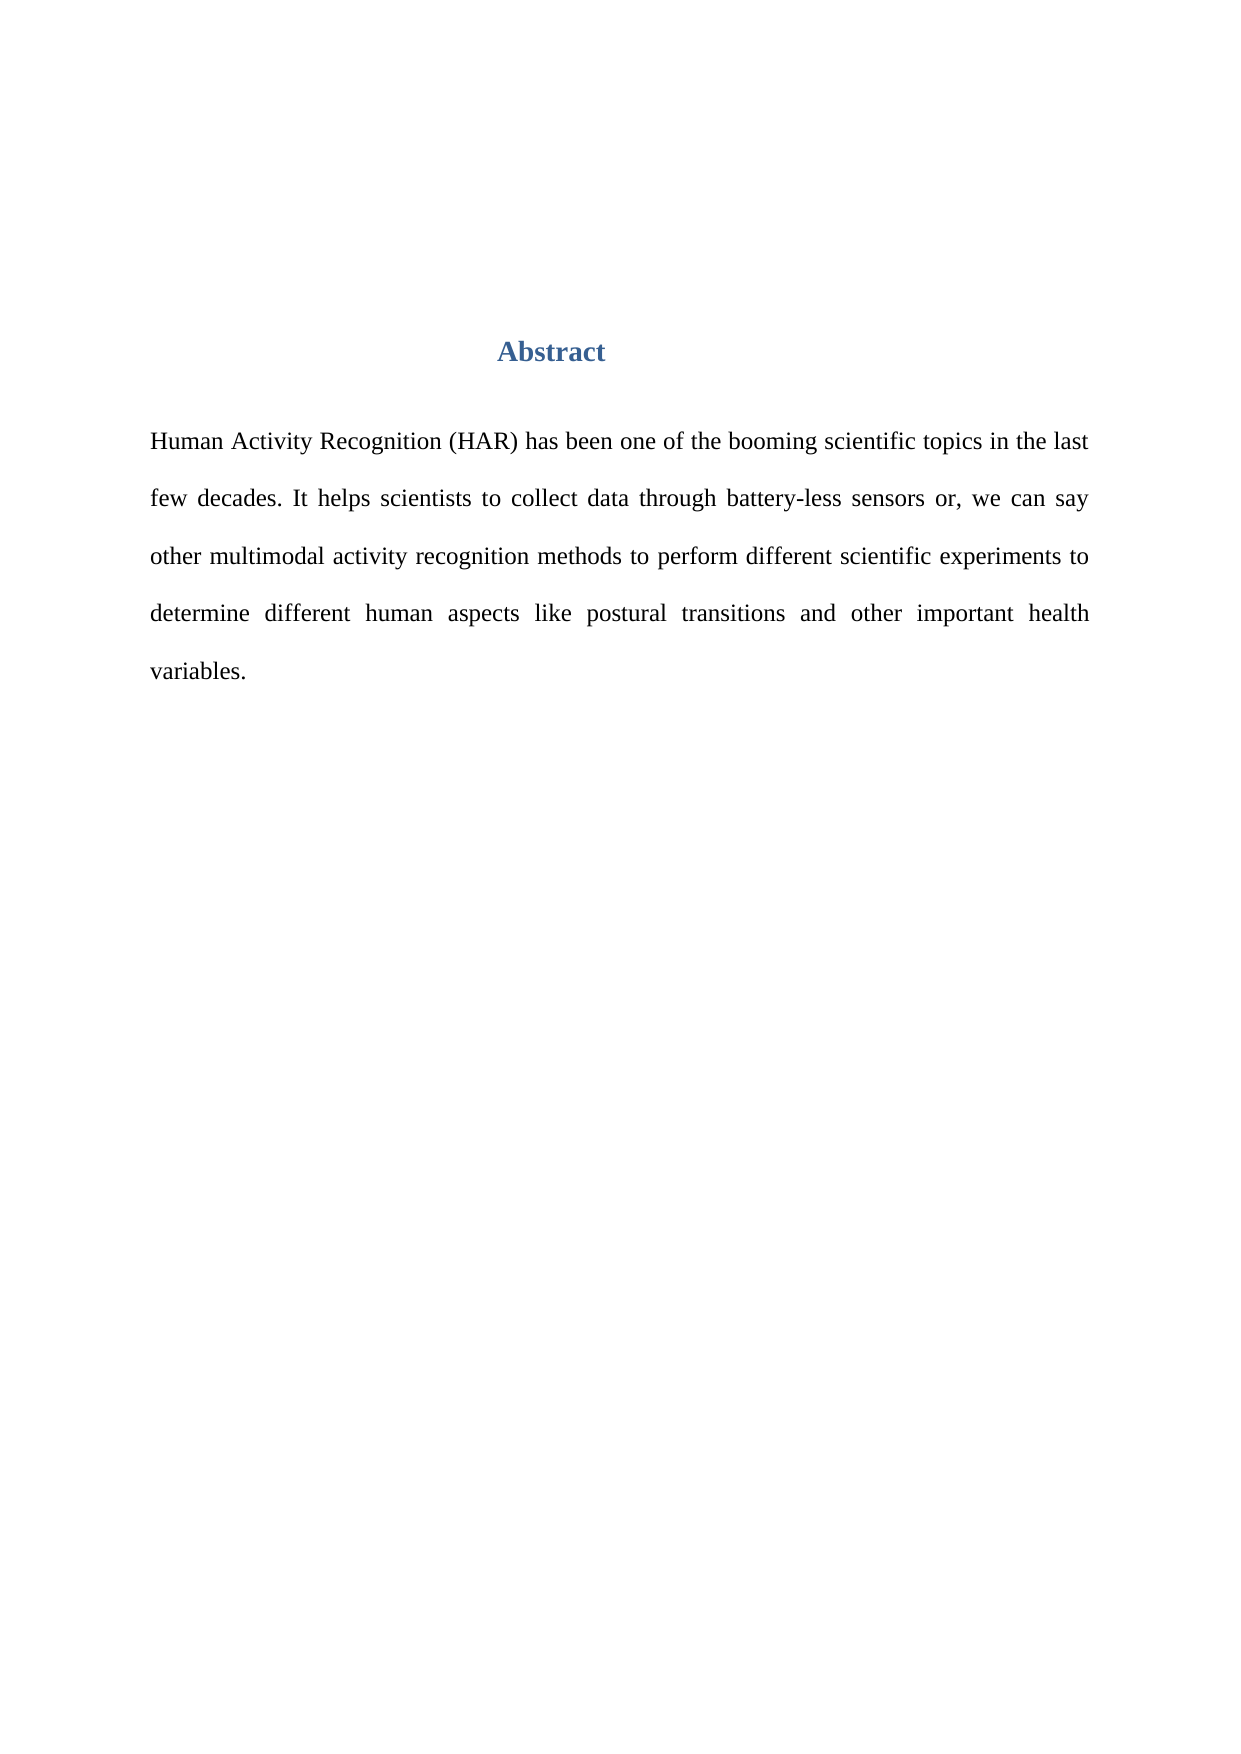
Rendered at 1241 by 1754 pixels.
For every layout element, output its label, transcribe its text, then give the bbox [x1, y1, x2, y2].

subtitle Abstract [150, 334, 1090, 368]
text Human Activity Recognition (HAR) has been one of the booming scientific topics in the last few decades. It helps scientists to collect data through battery-less sensors or, we can say other multimodal activity recognition methods to perform different scientific experiments to determine different human aspects like postural transitions and other important health variables. [150, 426, 1090, 685]
